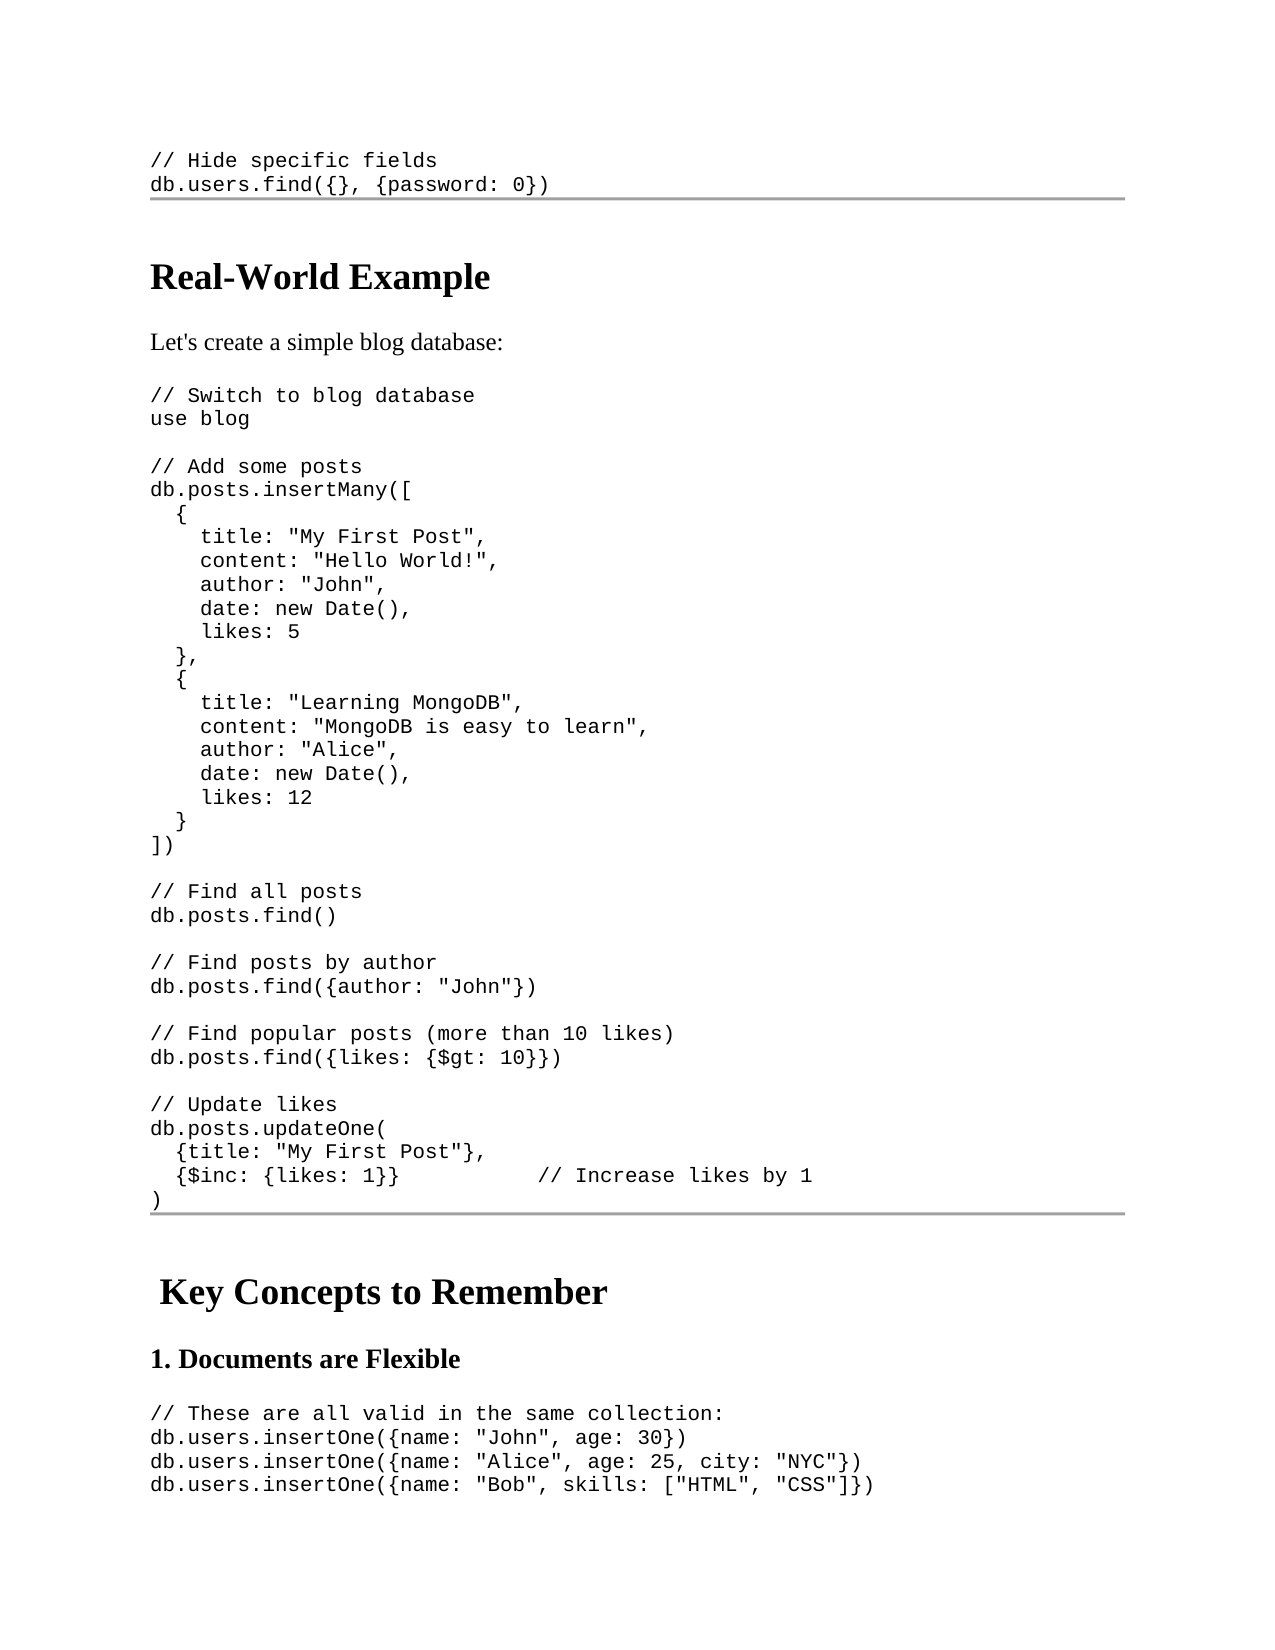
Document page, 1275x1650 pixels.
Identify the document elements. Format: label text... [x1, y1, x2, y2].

text // Add some posts [150, 456, 1125, 479]
text db.posts.find({likes: {$gt: 10}}) [150, 1047, 1125, 1070]
text // Switch to blog database [150, 385, 1125, 408]
text // Find all posts [150, 881, 1125, 905]
text db.posts.find() [150, 905, 1125, 928]
text } [150, 810, 1125, 834]
text }, [150, 645, 1125, 668]
text // These are all valid in the same collection: [150, 1403, 1125, 1427]
text db.posts.find({author: "John"}) [150, 976, 1125, 999]
text // Update likes [150, 1094, 1125, 1118]
text ) [150, 1189, 1125, 1212]
text db.posts.updateOne( [150, 1118, 1125, 1141]
text content: "Hello World!", [150, 550, 1125, 574]
text date: new Date(), [150, 597, 1125, 621]
text title: "Learning MongoDB", [150, 692, 1125, 716]
text content: "MongoDB is easy to learn", [150, 716, 1125, 739]
text date: new Date(), [150, 763, 1125, 787]
text { [150, 503, 1125, 527]
text Key Concepts to Remember [150, 1269, 1125, 1313]
text 1. Documents are Flexible [150, 1342, 1125, 1374]
text db.users.insertOne({name: "Bob", skills: ["HTML", "CSS"]}) [150, 1474, 1125, 1498]
text author: "John", [150, 574, 1125, 597]
text // Find posts by author [150, 952, 1125, 976]
text db.users.insertOne({name: "John", age: 30}) [150, 1427, 1125, 1451]
text author: "Alice", [150, 739, 1125, 763]
text likes: 12 [150, 787, 1125, 810]
text ]) [150, 834, 1125, 858]
text use blog [150, 408, 1125, 432]
text // Hide specific fields [150, 150, 1125, 174]
text { [150, 668, 1125, 692]
text Let's create a simple blog database: [150, 327, 1125, 356]
text {$inc: {likes: 1}} // Increase likes by 1 [150, 1165, 1125, 1189]
text db.users.find({}, {password: 0}) [150, 174, 1125, 197]
text Real-World Example [150, 254, 1125, 298]
text // Find popular posts (more than 10 likes) [150, 1023, 1125, 1047]
text db.users.insertOne({name: "Alice", age: 25, city: "NYC"}) [150, 1451, 1125, 1474]
text db.posts.insertMany([ [150, 479, 1125, 503]
text {title: "My First Post"}, [150, 1141, 1125, 1165]
text title: "My First Post", [150, 527, 1125, 550]
text likes: 5 [150, 621, 1125, 645]
